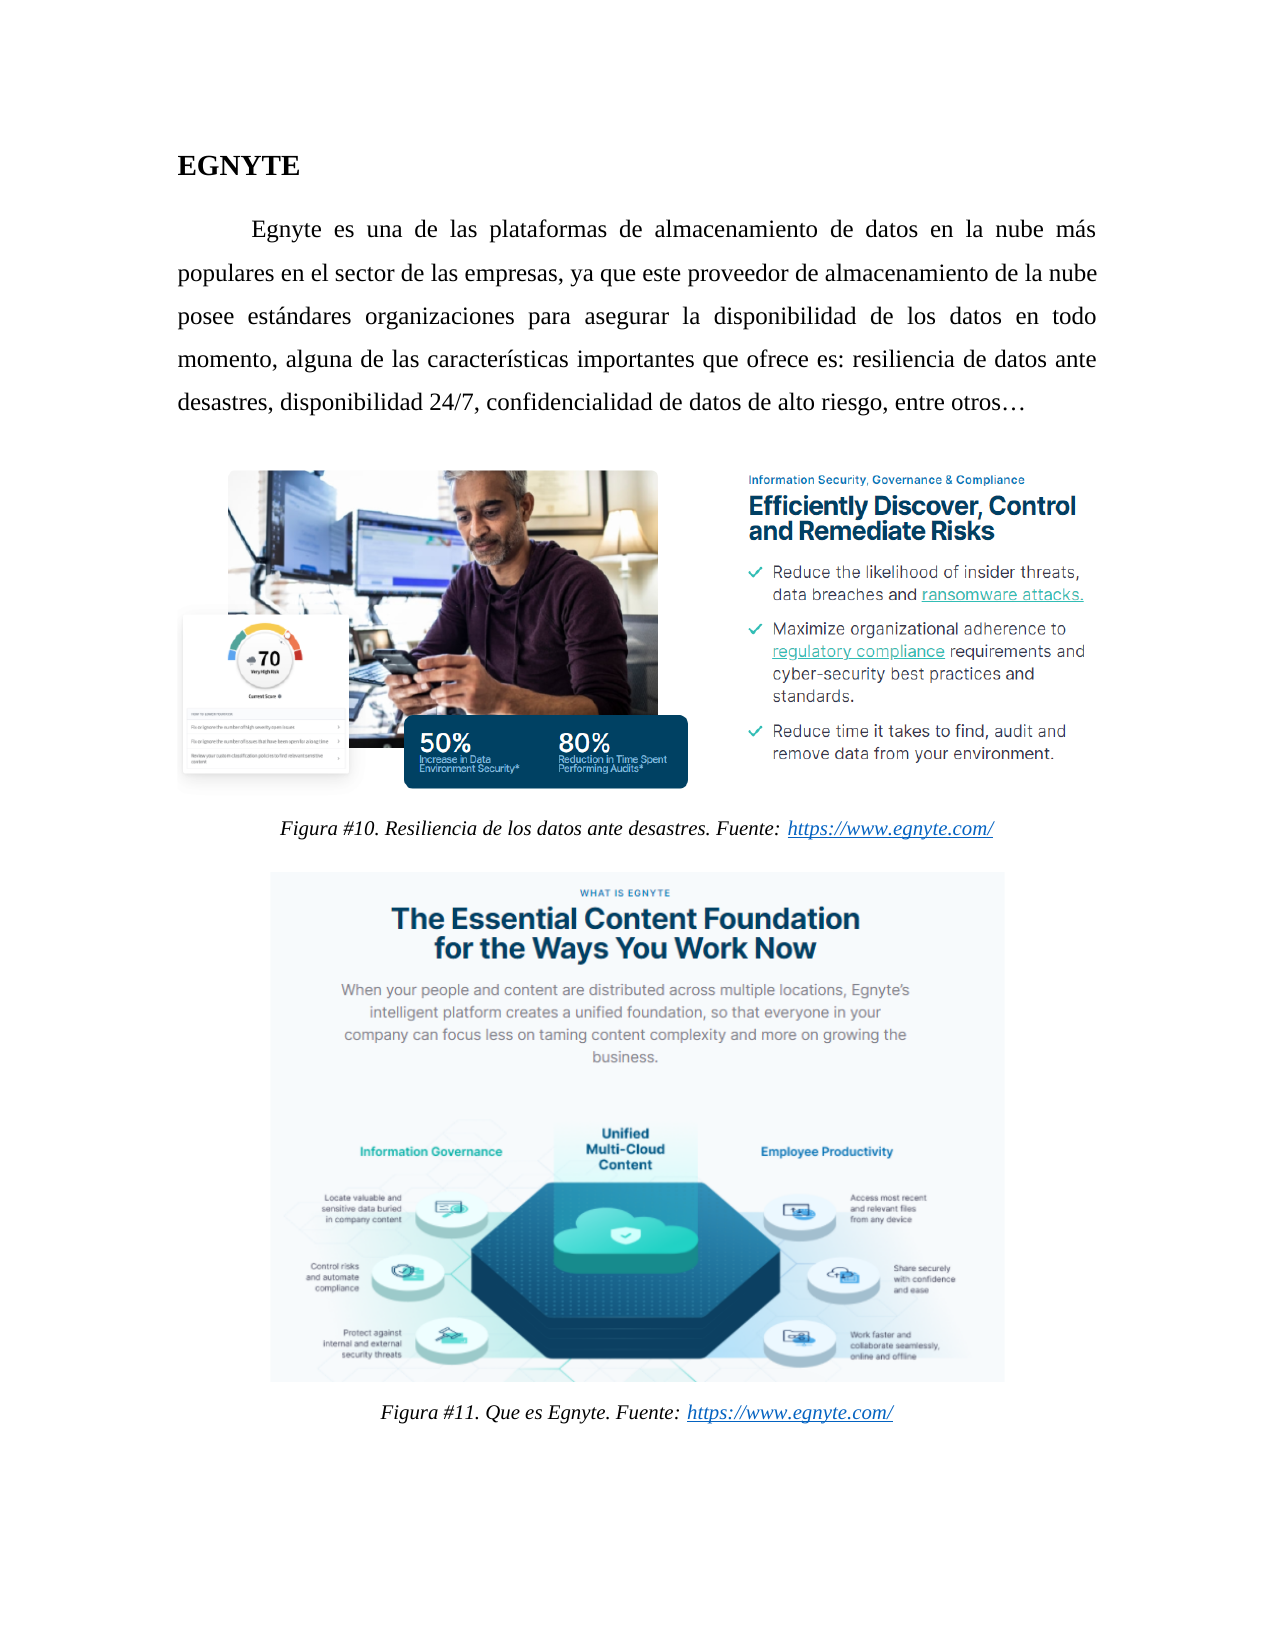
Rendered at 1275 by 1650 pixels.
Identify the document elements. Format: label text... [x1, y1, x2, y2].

picture [270, 872, 1005, 1382]
text Figura #10. Resiliencia de los datos ante desastres. Fuente: https://www.egnyte.com/ [177, 798, 1098, 841]
picture [177, 446, 1098, 798]
text Egnyte es una de las plataformas de almacenamiento de datos en la nube más populares en el sector de las empresas, ya que este proveedor de almacenamiento de la nube posee estándares organizaciones para asegurar la disponibilidad de los datos en todo momento, alguna de las características importantes que ofrece es: resiliencia de datos ante desastres, disponibilidad 24/7, confidencialidad de datos de alto riesgo, entre otros… [177, 214, 1098, 416]
subtitle EGNYTE [177, 148, 1098, 181]
text Figura #11. Que es Egnyte. Fuente: https://www.egnyte.com/ [177, 1400, 1098, 1424]
